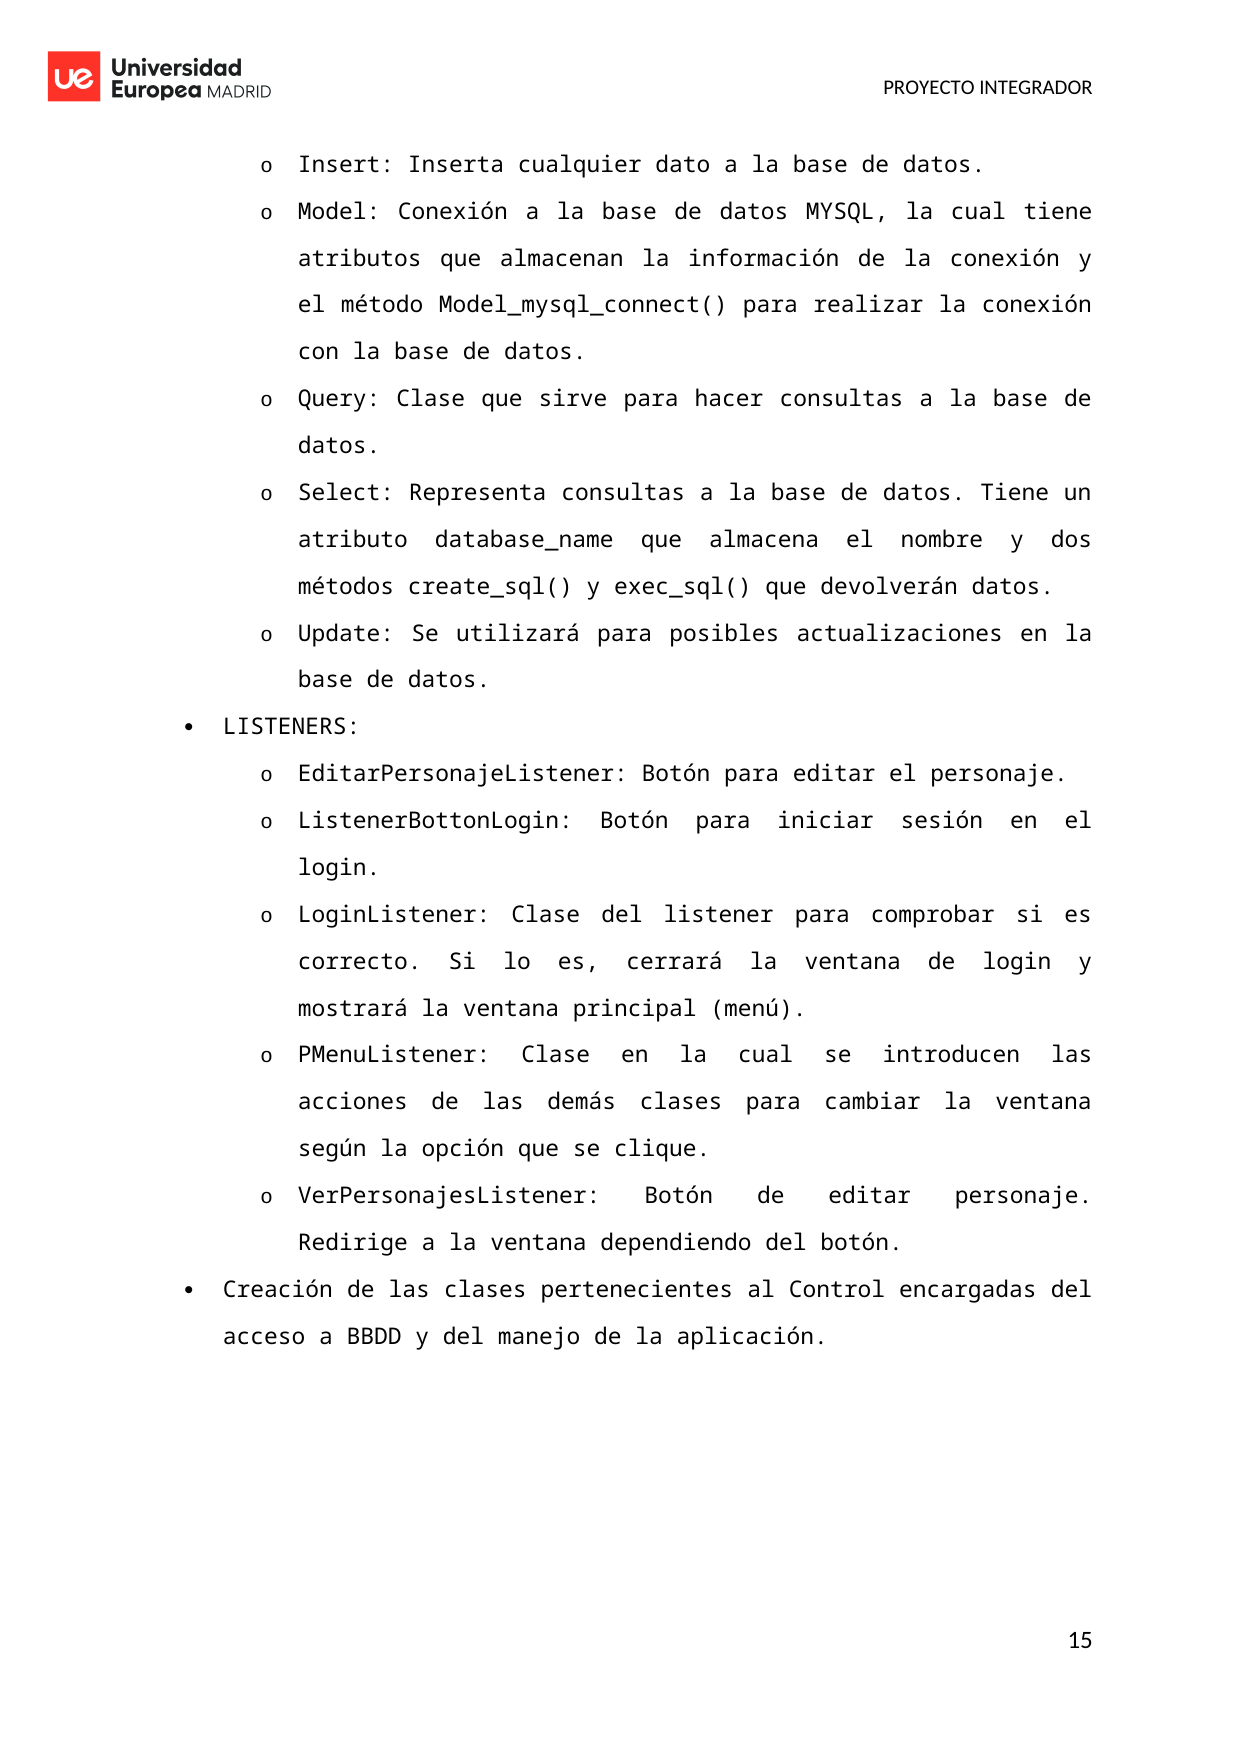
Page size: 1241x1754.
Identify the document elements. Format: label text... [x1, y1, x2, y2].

list LoginListener: Clase del listener para comprobar si es correcto. Si lo es, cerrará la ventana de login y mostrará la ventana principal (menú). [260, 898, 1092, 1023]
list VerPersonajesListener: Botón de editar personaje. Redirige a la ventana dependiendo del botón. [260, 1179, 1092, 1257]
list ListenerBottonLogin: Botón para iniciar sesión en el login. [260, 804, 1092, 882]
list EditarPersonajeListener: Botón para editar el personaje. [260, 757, 1092, 788]
list Select: Representa consultas a la base de datos. Tiene un atributo database_name que almacena el nombre y dos métodos create_sql() y exec_sql() que devolverán datos. [260, 476, 1092, 601]
list PMenuListener: Clase en la cual se introducen las acciones de las demás clases para cambiar la ventana según la opción que se clique. [260, 1038, 1092, 1163]
list Insert: Inserta cualquier dato a la base de datos. [260, 148, 1092, 179]
picture [47, 51, 273, 102]
list Update: Se utilizará para posibles actualizaciones en la base de datos. [260, 616, 1092, 694]
list Query: Clase que sirve para hacer consultas a la base de datos. [260, 382, 1092, 460]
list Creación de las clases pertenecientes al Control encargadas del acceso a BBDD y del manejo de la aplicación. [185, 1273, 1092, 1351]
list LISTENERS: [185, 710, 1092, 741]
